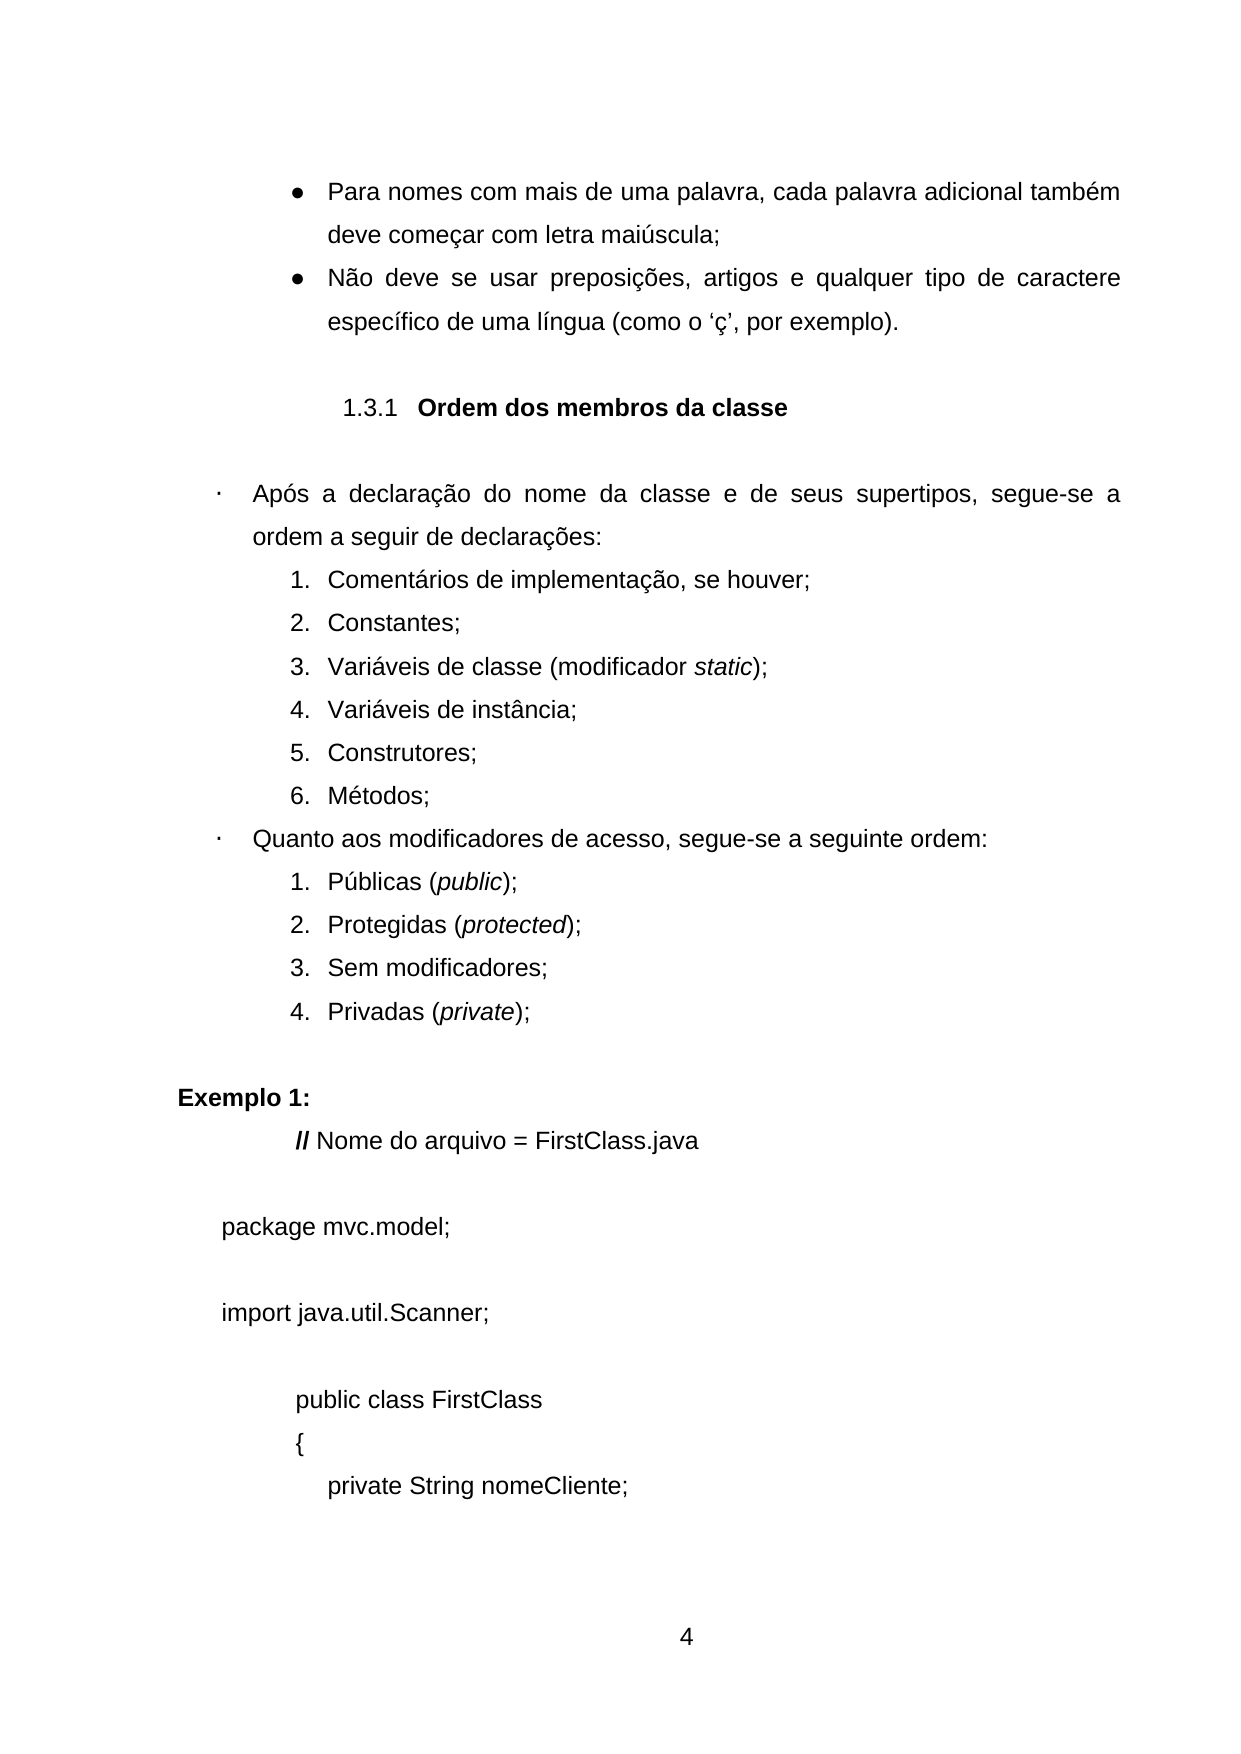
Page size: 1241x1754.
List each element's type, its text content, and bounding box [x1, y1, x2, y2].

list Variáveis de instância; [290, 695, 1122, 723]
text import java.util.Scanner; [221, 1298, 1122, 1327]
text { [295, 1428, 1122, 1457]
list Ordem dos membros da classe [342, 393, 1122, 422]
text public class FirstClass [295, 1385, 1122, 1413]
list Constantes; [290, 608, 1122, 637]
text private String nomeCliente; [295, 1471, 1122, 1500]
list Construtores; [290, 738, 1122, 767]
list Variáveis de classe (modificador static); [290, 652, 1122, 680]
list Não deve se usar preposições, artigos e qualquer tipo de caractere específico de uma língua (como o ‘ç’, por exemplo). [290, 263, 1122, 335]
list Métodos; [290, 781, 1122, 810]
text // Nome do arquivo = FirstClass.java [295, 1126, 1122, 1155]
list Sem modificadores; [290, 953, 1122, 982]
list Para nomes com mais de uma palavra, cada palavra adicional também deve começar com letra maiúscula; [290, 177, 1122, 249]
list Privadas (private); [290, 997, 1122, 1025]
text Exemplo 1: [177, 1083, 1122, 1112]
text package mvc.model; [221, 1212, 1122, 1241]
list Quanto aos modificadores de acesso, segue-se a seguinte ordem: [215, 824, 1122, 853]
list Protegidas (protected); [290, 910, 1122, 939]
list Públicas (public); [290, 867, 1122, 896]
list Comentários de implementação, se houver; [290, 565, 1122, 594]
list Após a declaração do nome da classe e de seus supertipos, segue-se a ordem a seguir de declarações: [215, 479, 1122, 551]
